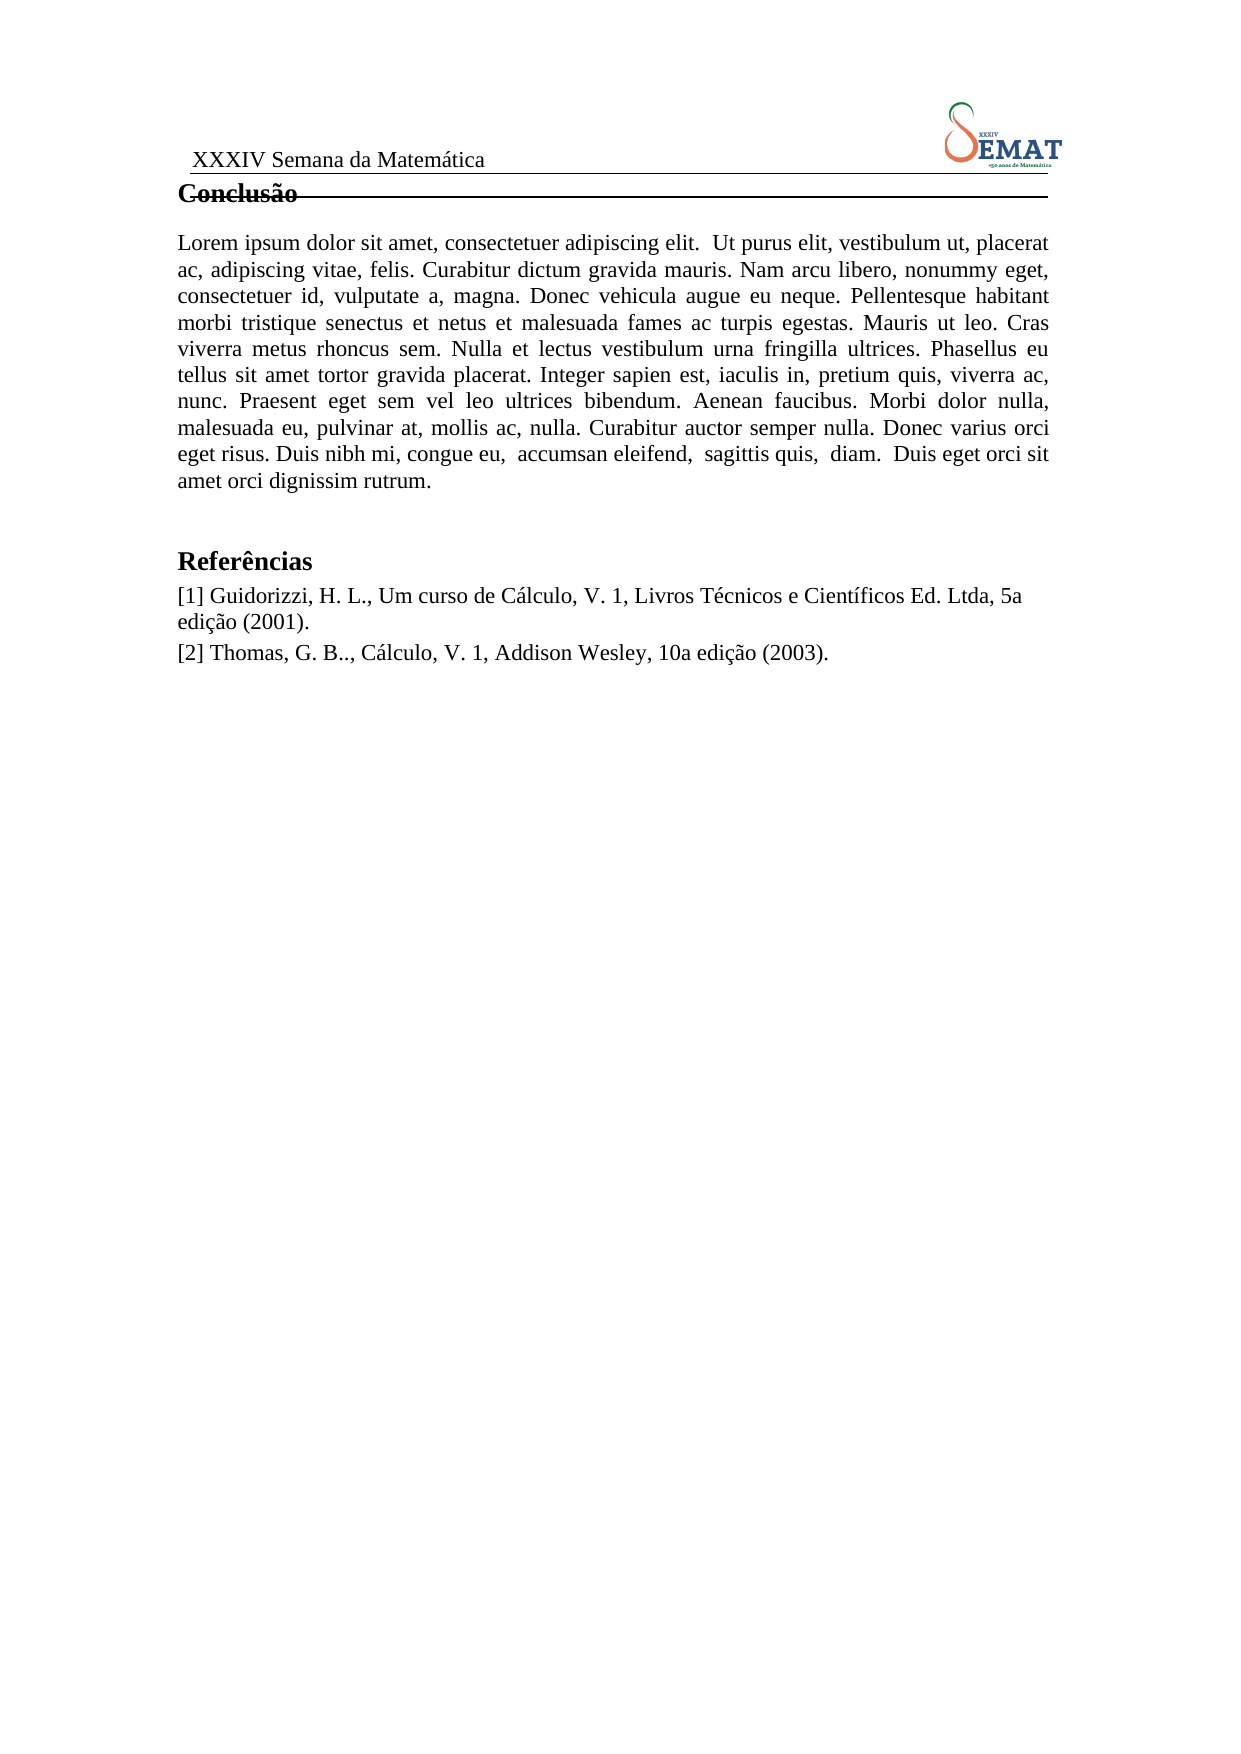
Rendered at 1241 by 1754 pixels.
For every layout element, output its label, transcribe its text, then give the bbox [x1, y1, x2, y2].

subtitle Conclusão [177, 177, 1063, 208]
subtitle [1] Guidorizzi, H. L., Um curso de Cálculo, V. 1, Livros Técnicos e Científicos Ed. Ltda, 5a edição (2001). [177, 582, 1063, 634]
subtitle Referências [177, 546, 1063, 577]
text Lorem ipsum dolor sit amet, consectetuer adipiscing elit. Ut purus elit, vestibulum ut, placerat ac, adipiscing vitae, felis. Curabitur dictum gravida mauris. Nam arcu libero, nonummy eget, consectetuer id, vulputate a, magna. Donec vehicula augue eu neque. Pellentesque habitant morbi tristique senectus et netus et malesuada fames ac turpis egestas. Mauris ut leo. Cras viverra metus rhoncus sem. Nulla et lectus vestibulum urna fringilla ultrices. Phasellus eu tellus sit amet tortor gravida placerat. Integer sapien est, iaculis in, pretium quis, viverra ac, nunc. Praesent eget sem vel leo ultrices bibendum. Aenean faucibus. Morbi dolor nulla, malesuada eu, pulvinar at, mollis ac, nulla. Curabitur auctor semper nulla. Donec varius orci eget risus. Duis nibh mi, congue eu, accumsan eleifend, sagittis quis, diam. Duis eget orci sit amet orci dignissim rutrum. [177, 229, 1051, 493]
subtitle [2] Thomas, G. B.., Cálculo, V. 1, Addison Wesley, 10a edição (2003). [177, 639, 1063, 666]
picture [945, 100, 1063, 169]
